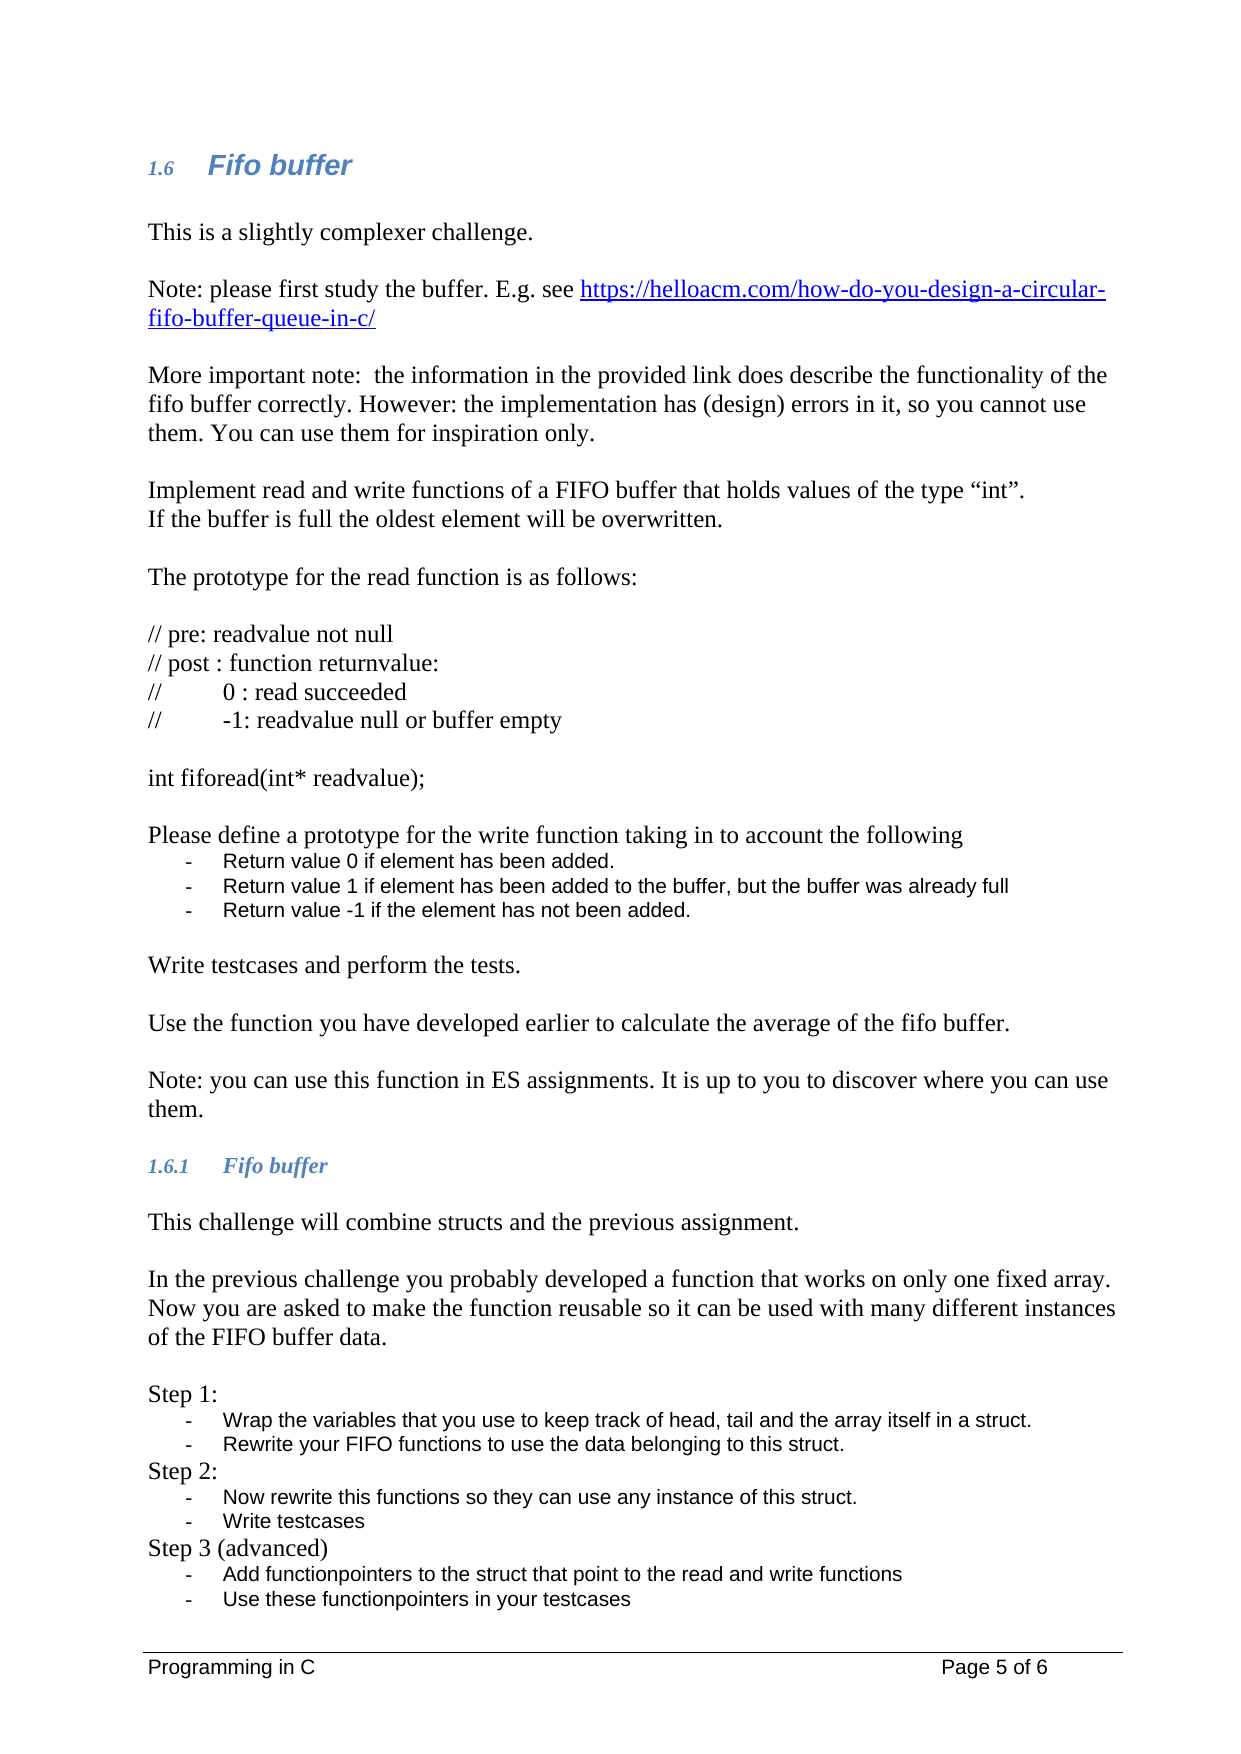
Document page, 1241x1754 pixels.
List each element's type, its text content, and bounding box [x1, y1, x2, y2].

text // pre: readvalue not null [148, 619, 1122, 648]
list Add functionpointers to the struct that point to the read and write functions [185, 1562, 1122, 1586]
list Return value 0 if element has been added. [185, 849, 1122, 873]
list Return value 1 if element has been added to the buffer, but the buffer was already full [185, 873, 1122, 898]
text Note: you can use this function in ES assignments. It is up to you to discover where you can use them. [148, 1066, 1122, 1123]
text Write testcases and perform the tests. [148, 922, 1122, 979]
text Use the function you have developed earlier to calculate the average of the fifo buffer. [148, 1008, 1122, 1037]
text Now you are asked to make the function reusable so it can be used with many different instances of the FIFO buffer data. [148, 1293, 1122, 1351]
text In the previous challenge you probably developed a function that works on only one fixed array. [148, 1264, 1122, 1293]
text // post : function returnvalue: [148, 648, 1122, 677]
list Write testcases [185, 1509, 1122, 1533]
list Now rewrite this functions so they can use any instance of this struct. [185, 1485, 1122, 1509]
list Rewrite your FIFO functions to use the data belonging to this struct. [185, 1432, 1122, 1456]
text Note: please first study the buffer. E.g. see https://helloacm.com/how-do-you-design-a-circular-fifo-buffer-queue-in-c/ [148, 274, 1122, 332]
text Step 2: [148, 1456, 1122, 1485]
subtitle Fifo buffer [148, 1152, 1122, 1178]
text This challenge will combine structs and the previous assignment. [148, 1207, 1122, 1264]
text // 0 : read succeeded [148, 677, 1122, 706]
list Wrap the variables that you use to keep track of head, tail and the array itself in a struct. [185, 1408, 1122, 1432]
text More important note: the information in the provided link does describe the functionality of the fifo buffer correctly. However: the implementation has (design) errors in it, so you cannot use them. You can use them for inspiration only. [148, 361, 1122, 447]
text The prototype for the read function is as follows: [148, 562, 1122, 591]
text // -1: readvalue null or buffer empty [148, 706, 1122, 734]
list Use these functionpointers in your testcases [185, 1586, 1122, 1611]
text Implement read and write functions of a FIFO buffer that holds values of the type “int”. [148, 476, 1122, 504]
text int fiforead(int* readvalue); [148, 763, 1122, 792]
text This is a slightly complexer challenge. [148, 217, 1122, 246]
text Please define a prototype for the write function taking in to account the following [148, 792, 1122, 849]
subtitle Fifo buffer [148, 148, 1122, 182]
text If the buffer is full the oldest element will be overwritten. [148, 504, 1122, 533]
list Return value -1 if the element has not been added. [185, 898, 1122, 922]
text Step 1: [148, 1379, 1122, 1408]
text Step 3 (advanced) [148, 1533, 1122, 1562]
